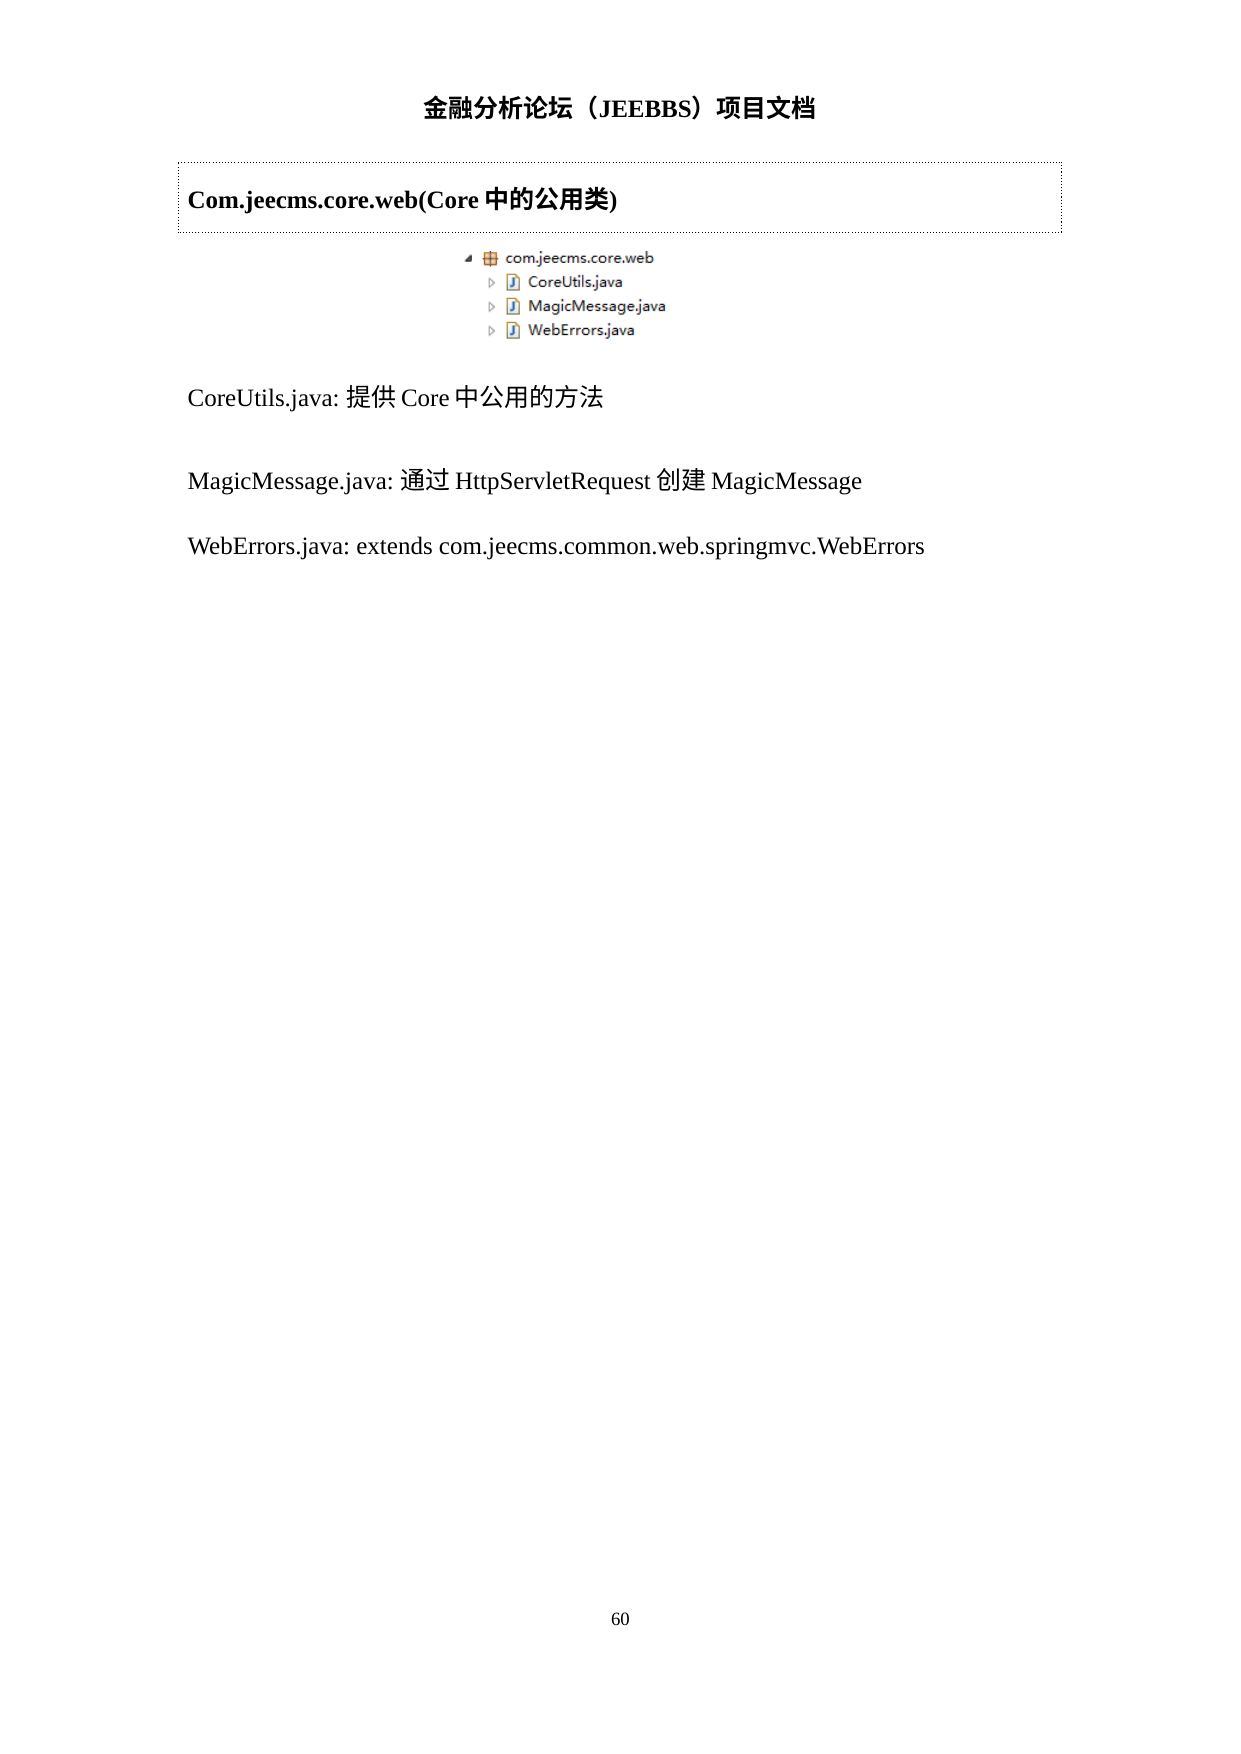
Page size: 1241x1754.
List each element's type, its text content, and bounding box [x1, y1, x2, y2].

text Com.jeecms.core.web(Core中的公用类) [178, 162, 1062, 233]
text CoreUtils.java: 提供Core中公用的方法 [187, 363, 1053, 428]
picture [448, 251, 792, 346]
text MagicMessage.java: 通过HttpServletRequest创建MagicMessage [187, 446, 1053, 511]
text WebErrors.java: extends com.jeecms.common.web.springmvc.WebErrors [187, 529, 1053, 562]
